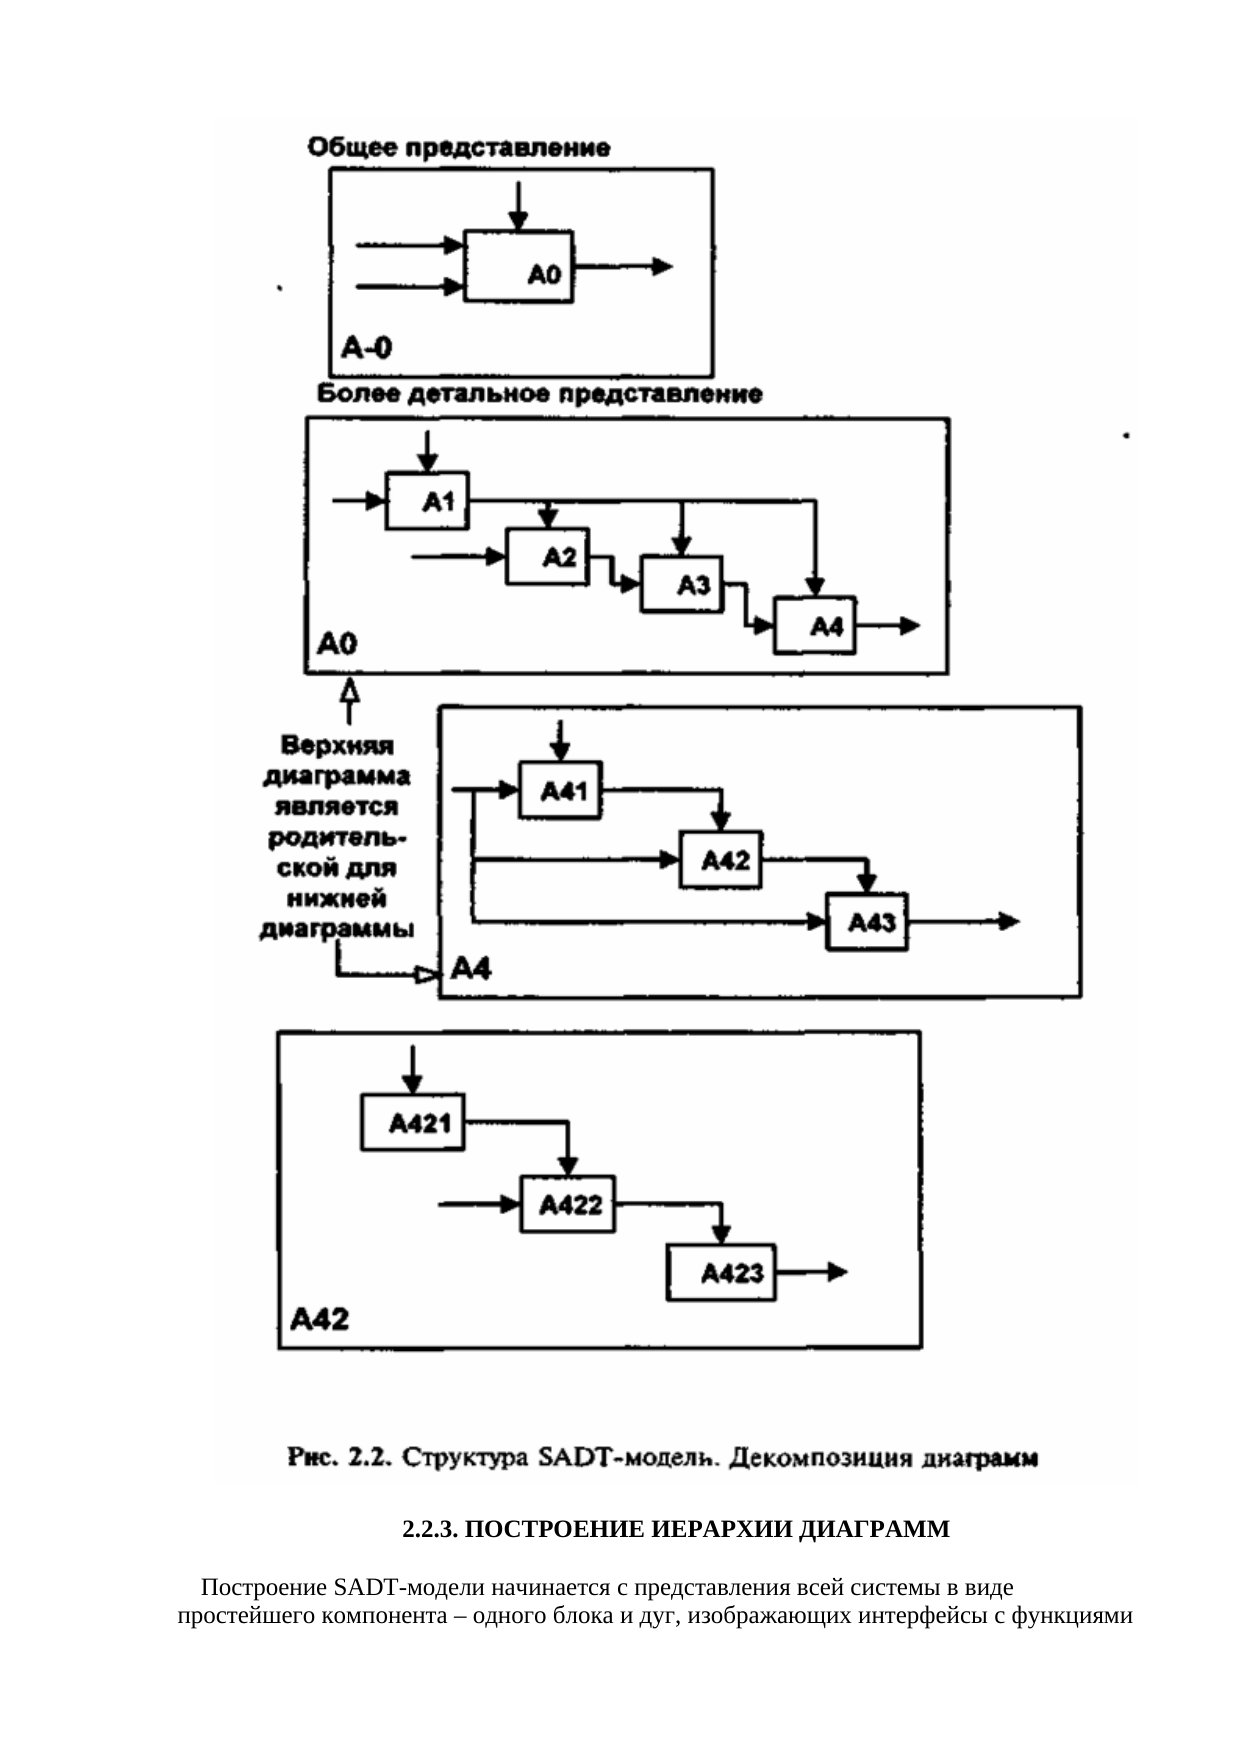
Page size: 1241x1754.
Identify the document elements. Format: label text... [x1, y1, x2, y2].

text 2.2.3. ПОСТРОЕНИЕ ИЕРАРХИИ ДИАГРАММ [177, 1514, 1152, 1543]
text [177, 1572, 1152, 1629]
picture [214, 118, 1138, 1486]
